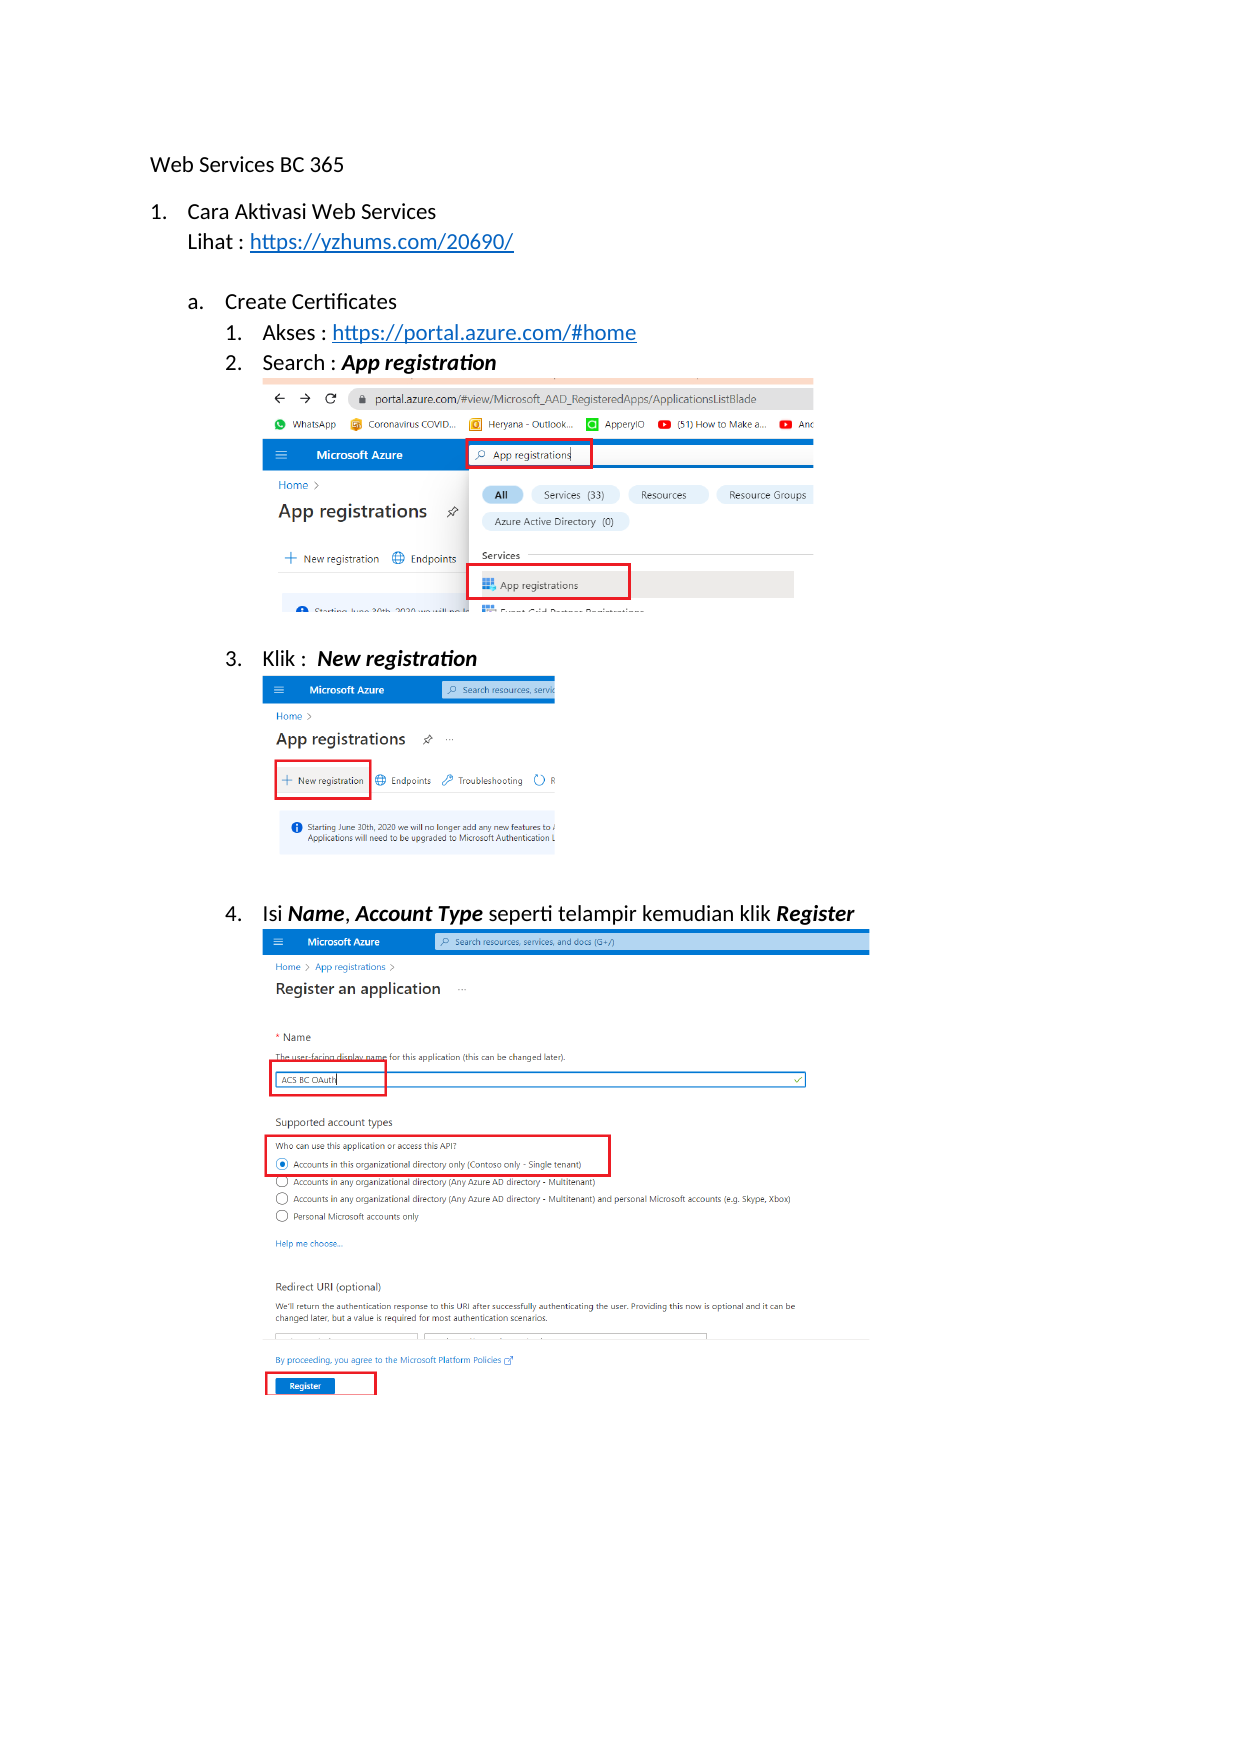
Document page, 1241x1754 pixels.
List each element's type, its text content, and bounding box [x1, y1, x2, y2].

picture [262, 929, 870, 1395]
list Lihat : https://yzhums.com/20690/ [187, 227, 1090, 255]
list Isi Name, Account Type seperti telampir kemudian klik Register [225, 899, 1090, 927]
picture [262, 378, 814, 612]
list Cara Aktivasi Web Services [150, 197, 1090, 225]
picture [262, 674, 555, 867]
list Create Certificates [187, 287, 1090, 316]
list Akses : https://portal.azure.com/#home [225, 318, 1090, 346]
text Web Services BC 365 [150, 150, 1090, 178]
list Search : App registration [225, 348, 1090, 376]
list Klik : New registration [225, 644, 1090, 672]
